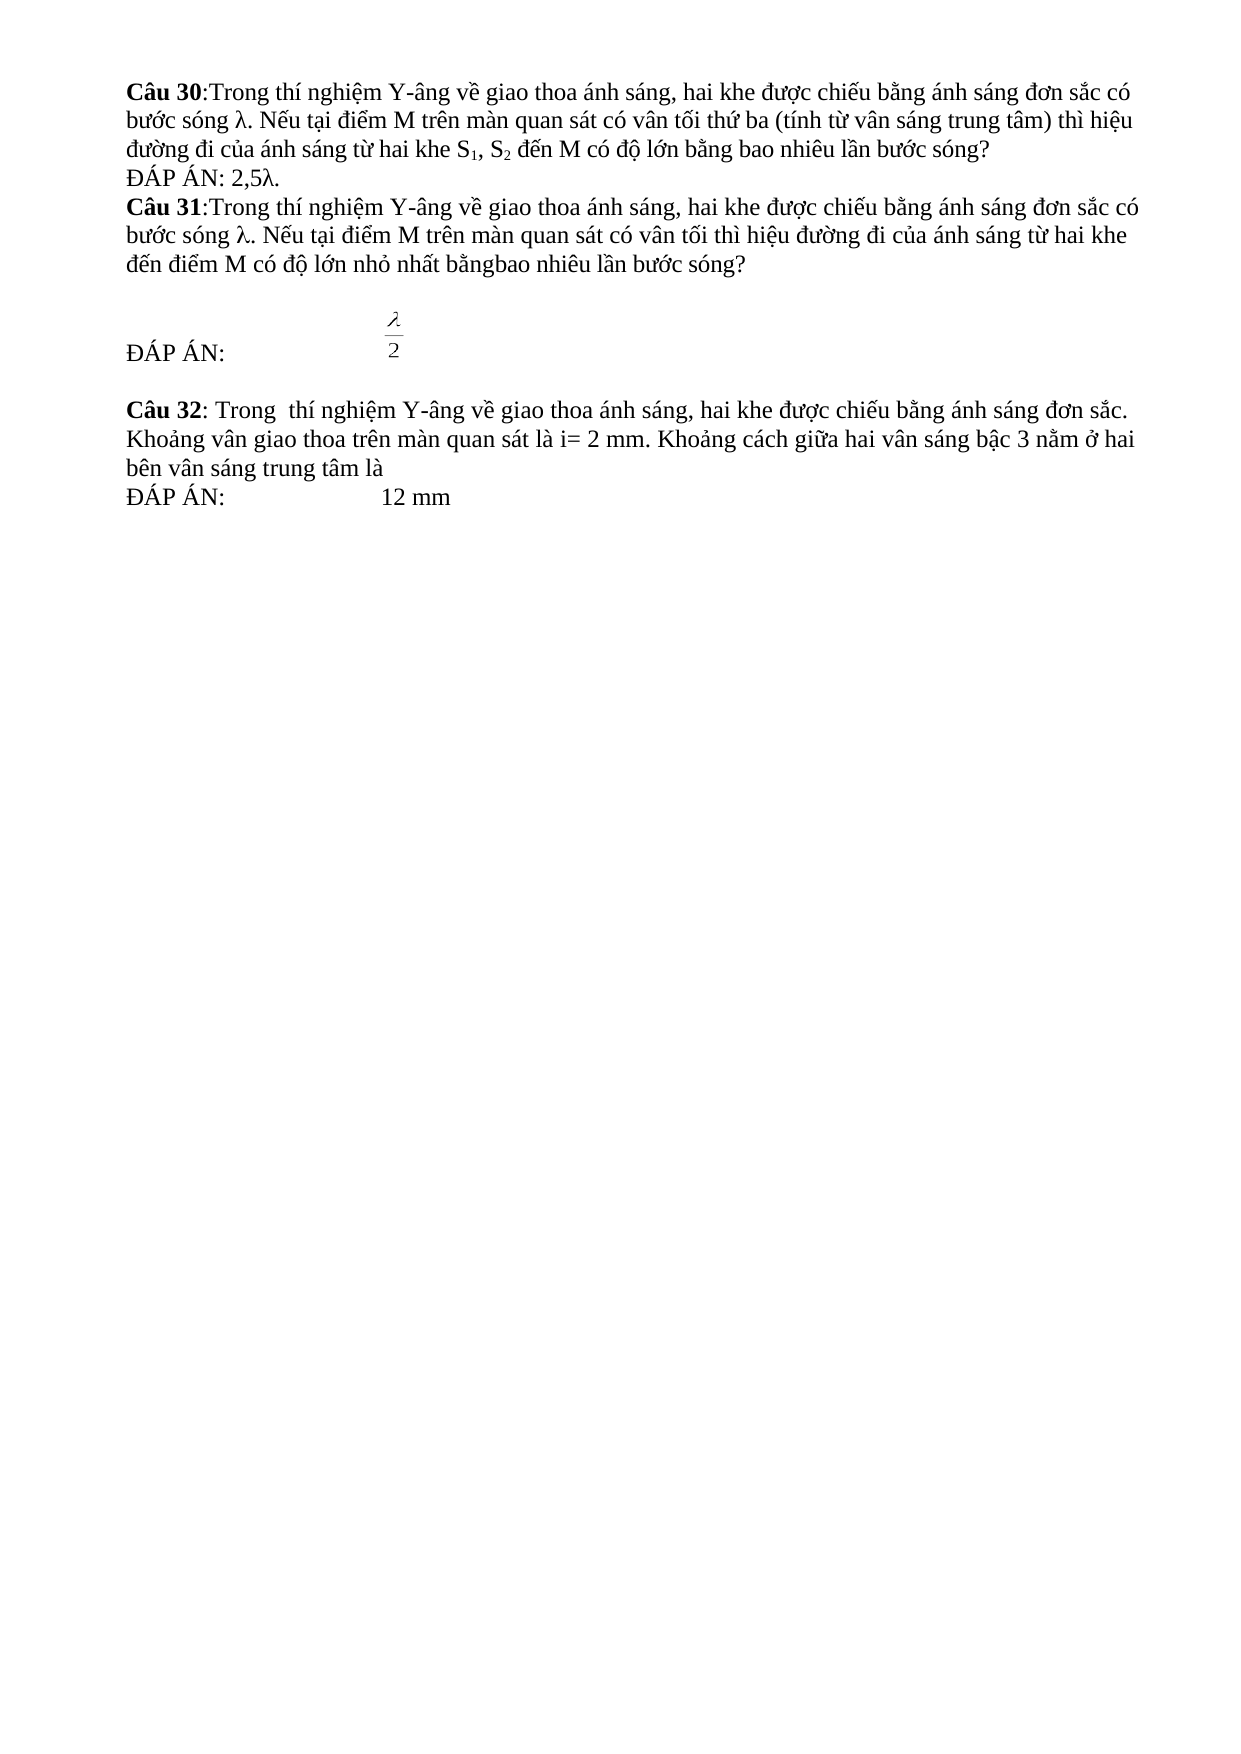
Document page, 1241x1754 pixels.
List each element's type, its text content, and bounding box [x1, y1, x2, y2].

text ĐÁP ÁN: [126, 307, 1152, 367]
text ĐÁP ÁN: 12 mm [126, 482, 1152, 511]
text ĐÁP ÁN: 2,5λ. [126, 163, 1152, 192]
text Câu 32: Trong thí nghiệm Y-âng về giao thoa ánh sáng, hai khe được chiếu bằng ánh sáng đơn sắc. Khoảng vân giao thoa trên màn quan sát là i= 2 mm. Khoảng cách giữa hai vân sáng bậc 3 nằm ở hai bên vân sáng trung tâm là [126, 396, 1152, 482]
text Câu 31:Trong thí nghiệm Y-âng về giao thoa ánh sáng, hai khe được chiếu bằng ánh sáng đơn sắc có bước sóng . Nếu tại điểm M trên màn quan sát có vân tối thì hiệu đường đi của ánh sáng từ hai khe đến điểm M có độ lớn nhỏ nhất bằngbao nhiêu lần bước sóng? [126, 192, 1152, 278]
text Câu 30:Trong thí nghiệm Y-âng về giao thoa ánh sáng, hai khe được chiếu bằng ánh sáng đơn sắc có bước sóng λ. Nếu tại điểm M trên màn quan sát có vân tối thứ ba (tính từ vân sáng trung tâm) thì hiệu đường đi của ánh sáng từ hai khe S1, S2 đến M có độ lớn bằng bao nhiêu lần bước sóng? [126, 77, 1152, 163]
